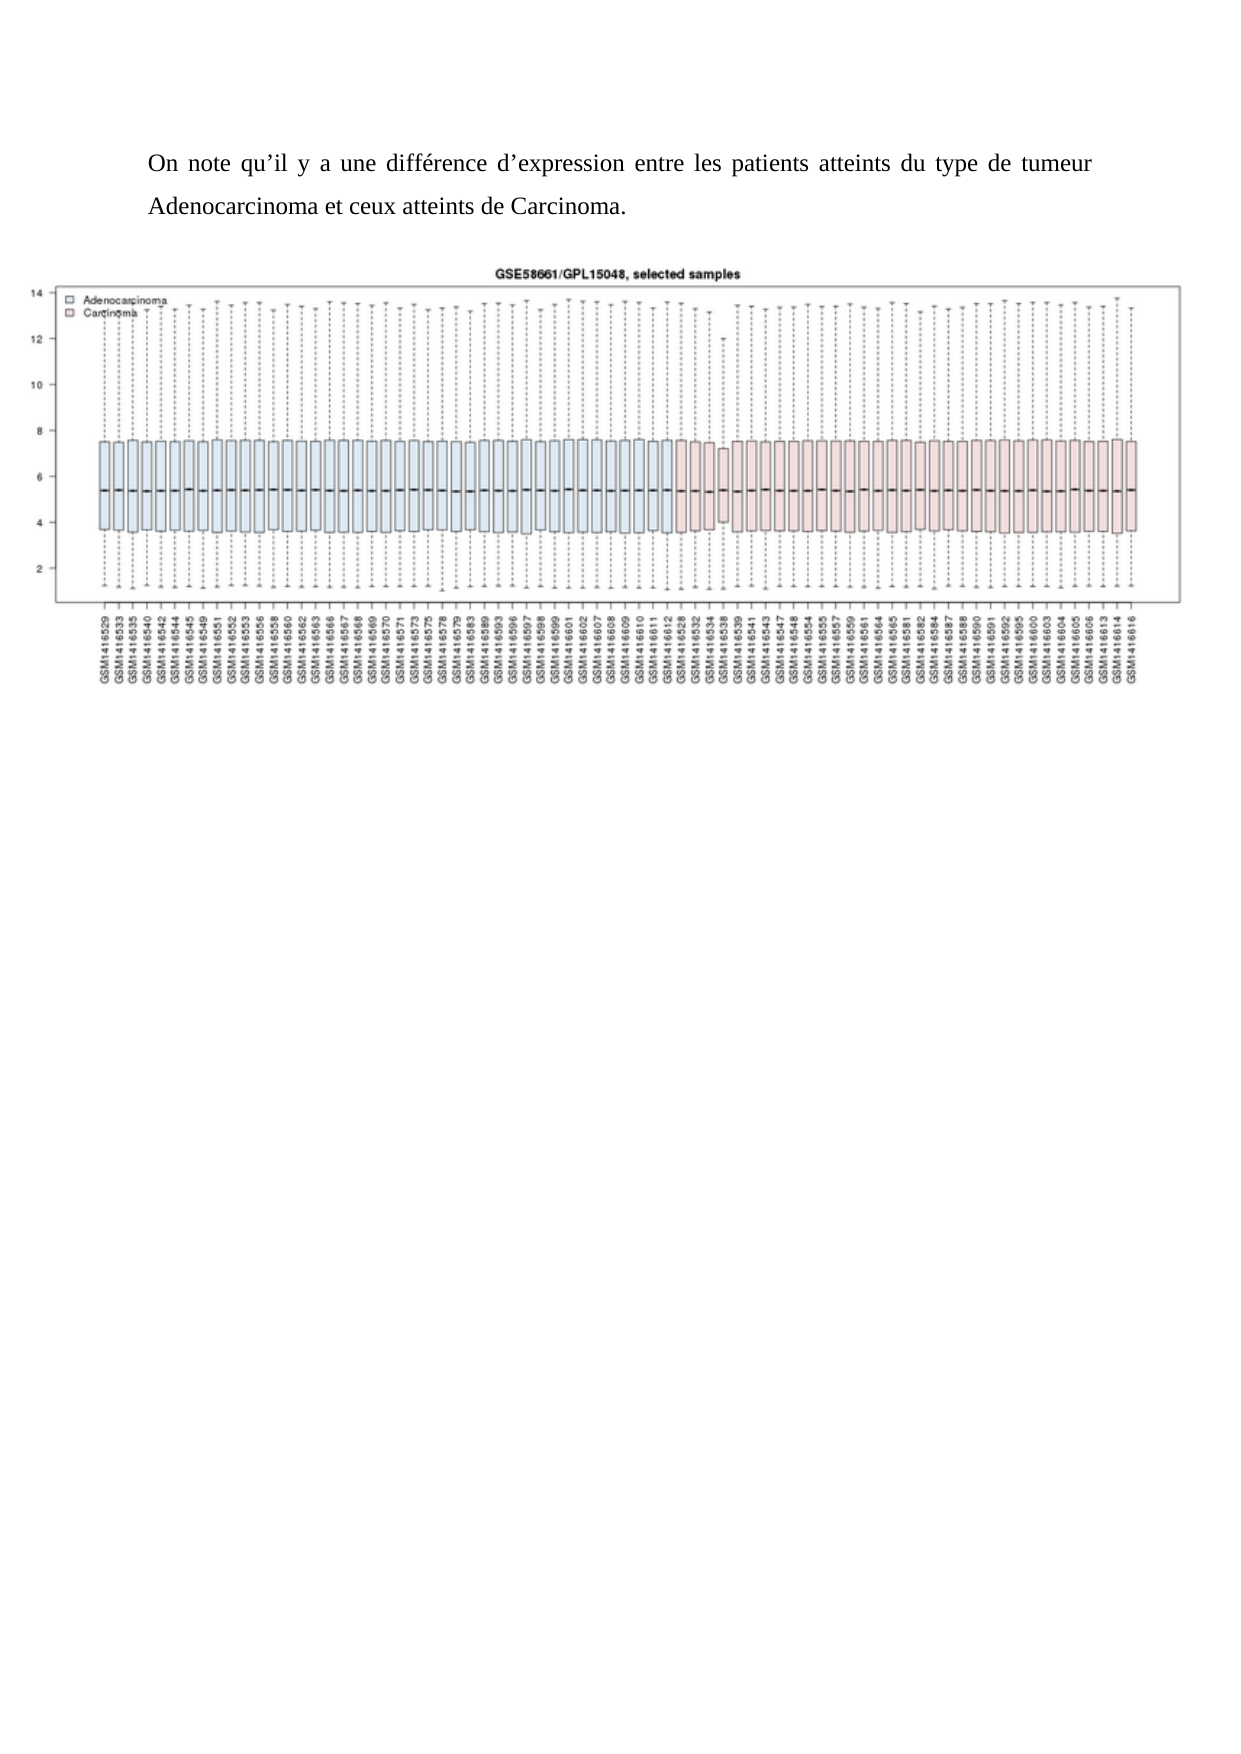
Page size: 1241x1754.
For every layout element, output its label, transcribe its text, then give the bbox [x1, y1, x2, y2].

text On note qu’il y a une différence d’expression entre les patients atteints du type de tumeur Adenocarcinoma et ceux atteints de Carcinoma. [148, 148, 1093, 219]
picture [17, 245, 1209, 692]
